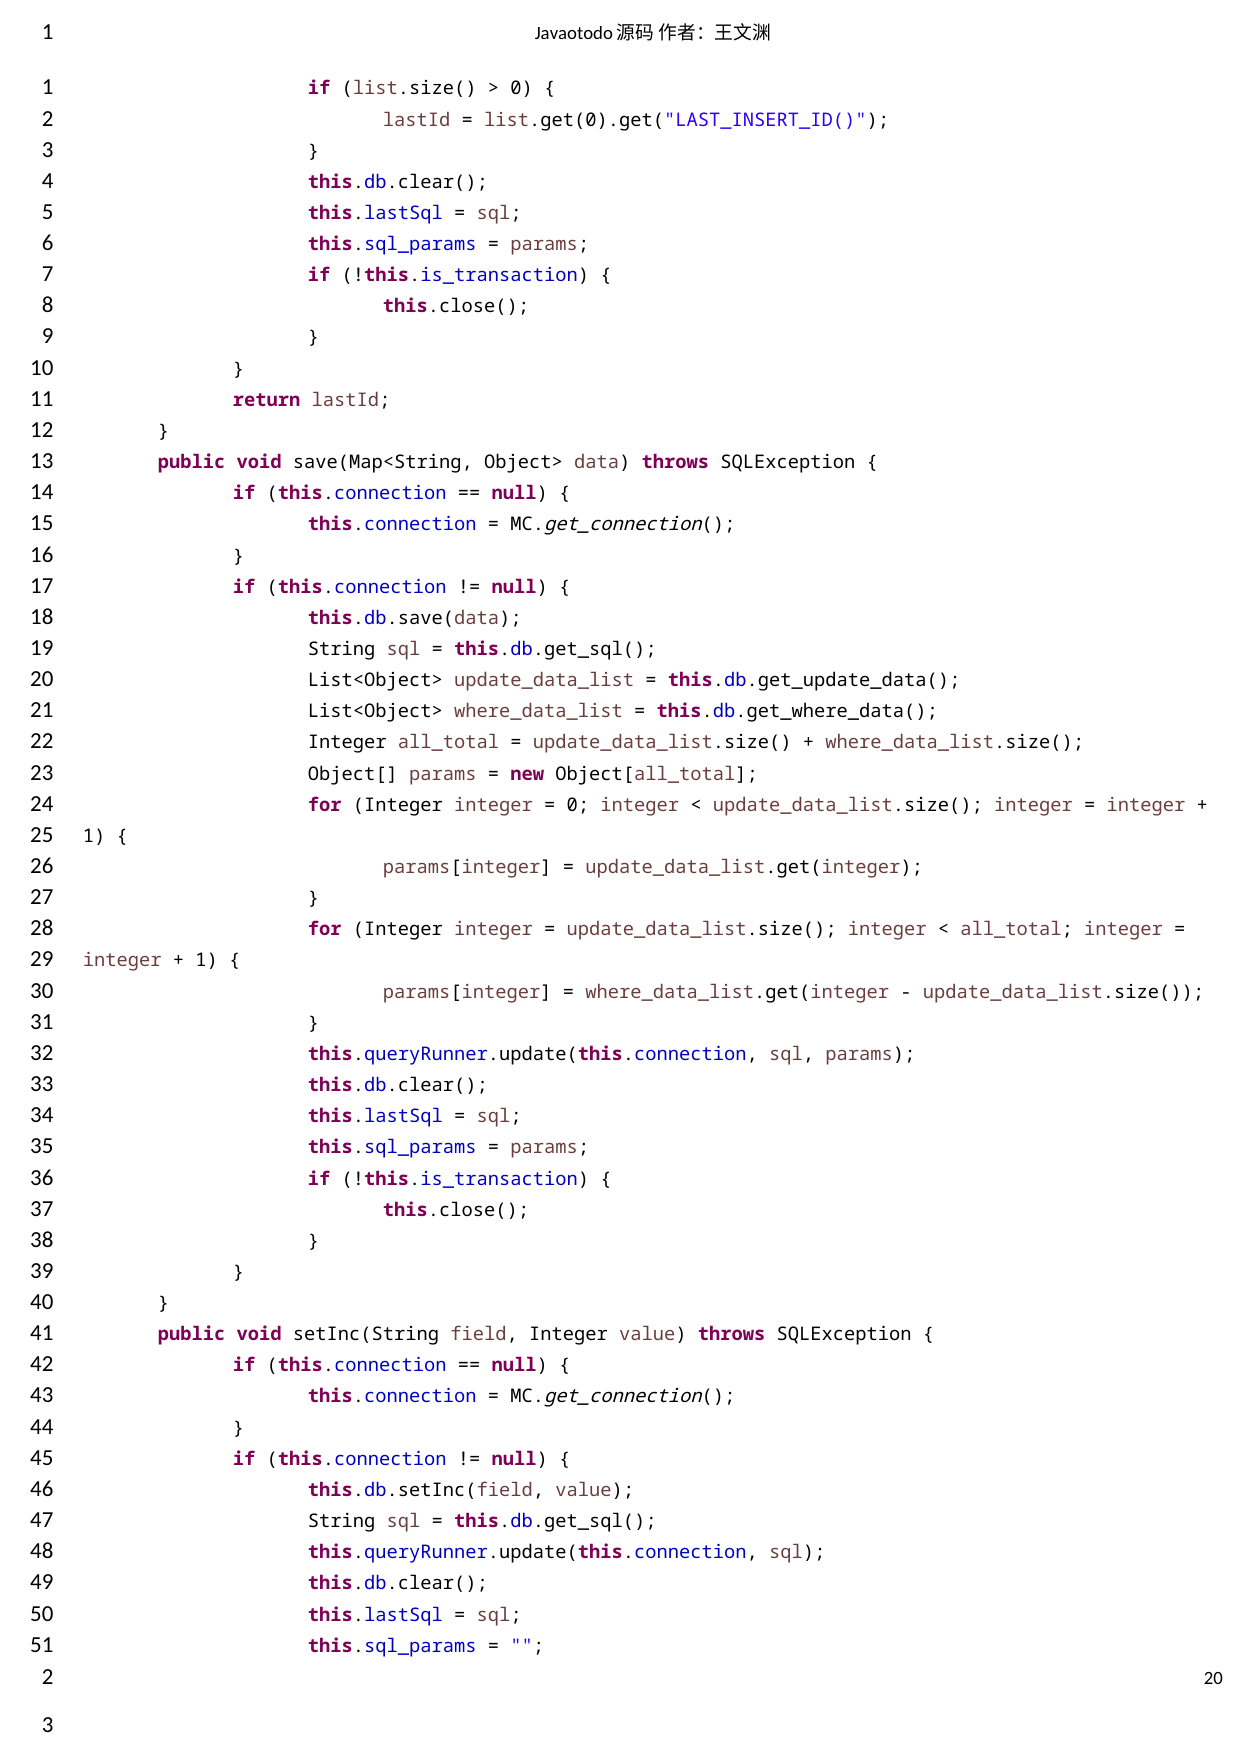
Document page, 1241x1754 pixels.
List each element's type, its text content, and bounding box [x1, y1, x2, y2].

text if (this.connection != null) { [83, 1442, 1222, 1473]
text this.db.save(data); [83, 601, 1222, 632]
text this.queryRunner.update(this.connection, sql); [83, 1536, 1222, 1567]
text String sql = this.db.get_sql(); [83, 1504, 1222, 1536]
text } [83, 321, 1222, 352]
text if (list.size() > 0) { [83, 72, 1222, 103]
text Integer all_total = update_data_list.size() + where_data_list.size(); [83, 726, 1222, 757]
text this.sql_params = ""; [83, 1629, 1222, 1660]
text } [83, 1255, 1222, 1287]
text this.connection = MC.get_connection(); [83, 1380, 1222, 1411]
text for (Integer integer = update_data_list.size(); integer < all_total; integer = integer + 1) { [83, 913, 1222, 975]
text public void save(Map<String, Object> data) throws SQLException { [83, 446, 1222, 477]
text List<Object> update_data_list = this.db.get_update_data(); [83, 664, 1222, 695]
text this.close(); [83, 290, 1222, 321]
text } [83, 1006, 1222, 1037]
text } [83, 539, 1222, 570]
text this.lastSql = sql; [83, 1100, 1222, 1131]
text this.db.setInc(field, value); [83, 1473, 1222, 1504]
text this.db.clear(); [83, 165, 1222, 196]
text Object[] params = new Object[all_total]; [83, 757, 1222, 788]
text if (this.connection != null) { [83, 570, 1222, 601]
text return lastId; [83, 383, 1222, 414]
text params[integer] = update_data_list.get(integer); [83, 851, 1222, 882]
text if (!this.is_transaction) { [83, 1162, 1222, 1193]
text } [83, 352, 1222, 383]
text } [83, 1411, 1222, 1442]
text this.close(); [83, 1193, 1222, 1224]
text for (Integer integer = 0; integer < update_data_list.size(); integer = integer + 1) { [83, 788, 1222, 851]
text params[integer] = where_data_list.get(integer - update_data_list.size()); [83, 975, 1222, 1006]
text if (this.connection == null) { [83, 1349, 1222, 1380]
text if (this.connection == null) { [83, 477, 1222, 508]
text } [83, 1287, 1222, 1318]
text List<Object> where_data_list = this.db.get_where_data(); [83, 695, 1222, 726]
text this.sql_params = params; [83, 1131, 1222, 1162]
text lastId = list.get(0).get("LAST_INSERT_ID()"); [83, 103, 1222, 134]
text this.connection = MC.get_connection(); [83, 508, 1222, 539]
text this.db.clear(); [83, 1068, 1222, 1100]
text this.lastSql = sql; [83, 1598, 1222, 1629]
text } [83, 1224, 1222, 1255]
text this.lastSql = sql; [83, 196, 1222, 228]
text public void setInc(String field, Integer value) throws SQLException { [83, 1318, 1222, 1349]
text String sql = this.db.get_sql(); [83, 632, 1222, 664]
text } [83, 414, 1222, 446]
text this.db.clear(); [83, 1567, 1222, 1598]
text if (!this.is_transaction) { [83, 259, 1222, 290]
text this.queryRunner.update(this.connection, sql, params); [83, 1037, 1222, 1068]
text } [83, 882, 1222, 913]
text this.sql_params = params; [83, 228, 1222, 259]
text } [83, 134, 1222, 165]
